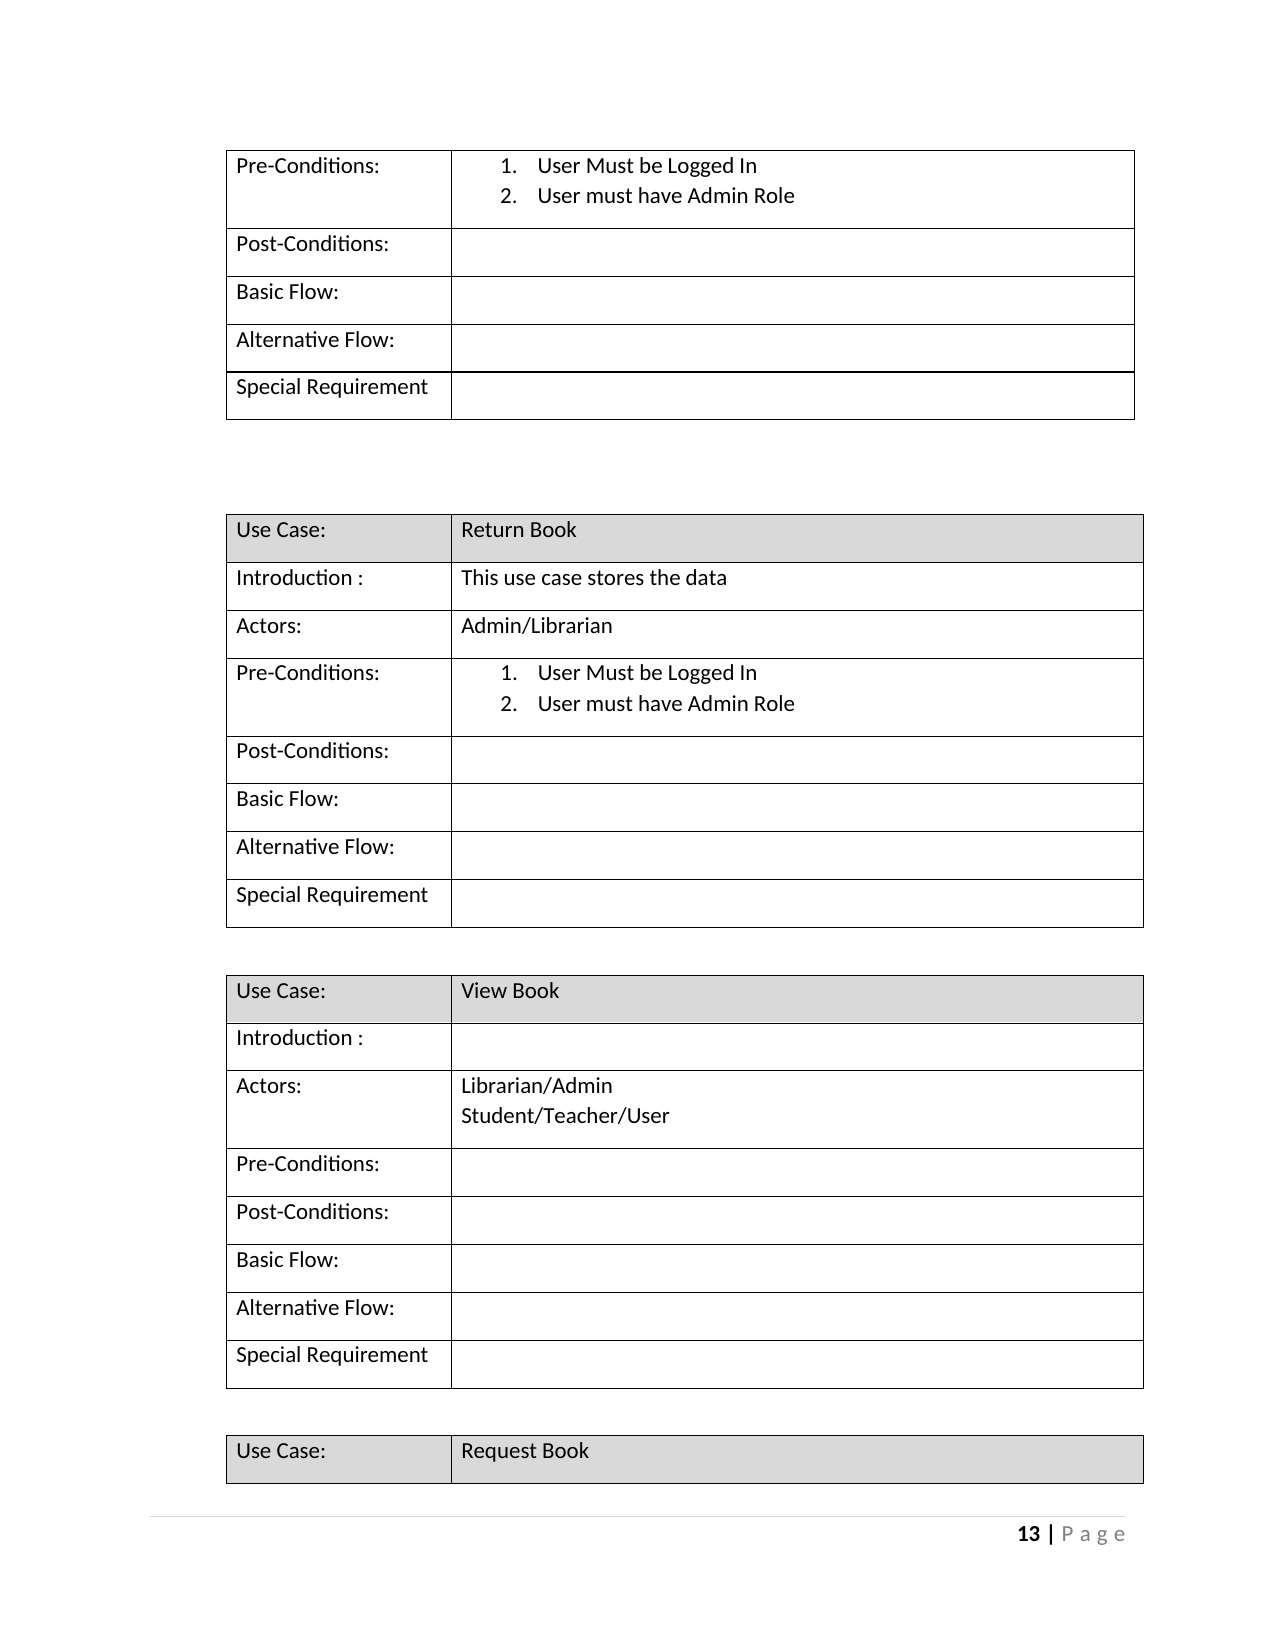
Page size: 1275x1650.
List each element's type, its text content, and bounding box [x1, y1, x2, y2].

table_cell Alternative Flow: [227, 325, 451, 371]
table_cell Actors: [227, 1071, 451, 1148]
table_cell Pre-Conditions: [227, 659, 451, 736]
table_cell [452, 325, 1134, 371]
table_cell Post-Conditions: [227, 1197, 451, 1244]
table_cell [452, 880, 1143, 927]
table_cell Pre-Conditions: [227, 151, 451, 228]
table_header Use Case: [227, 515, 451, 562]
table_cell [452, 737, 1143, 783]
table_cell Actors: [227, 611, 451, 657]
table_cell [452, 1293, 1143, 1339]
table_cell Admin/Librarian [452, 611, 1143, 657]
table_cell User Must be Logged In User must have Admin Role [452, 151, 1134, 228]
table_cell Alternative Flow: [227, 1293, 451, 1339]
table_cell Pre-Conditions: [227, 1149, 451, 1196]
table_cell [452, 784, 1143, 831]
table_cell [452, 1245, 1143, 1292]
table_cell [452, 373, 1134, 419]
table_cell [452, 277, 1134, 324]
table_cell [452, 1024, 1143, 1070]
table_cell Special Requirement [227, 880, 451, 927]
table_cell [452, 1341, 1143, 1387]
table_cell Basic Flow: [227, 1245, 451, 1292]
table_cell Post-Conditions: [227, 737, 451, 783]
table_cell Special Requirement [227, 1341, 451, 1387]
table_header Request Book [452, 1436, 1143, 1483]
table_cell [452, 1149, 1143, 1196]
table_cell Special Requirement [227, 373, 451, 419]
table_header View Book [452, 976, 1143, 1022]
table_header Use Case: [227, 1436, 451, 1483]
table_cell Alternative Flow: [227, 832, 451, 879]
table_cell Post-Conditions: [227, 229, 451, 276]
table_cell [452, 229, 1134, 276]
table_cell Basic Flow: [227, 784, 451, 831]
table_cell Basic Flow: [227, 277, 451, 324]
table_header Use Case: [227, 976, 451, 1022]
table_cell [452, 1197, 1143, 1244]
table_cell Introduction : [227, 563, 451, 610]
table_cell Introduction : [227, 1024, 451, 1070]
table_cell This use case stores the data [452, 563, 1143, 610]
table_cell User Must be Logged In User must have Admin Role [452, 659, 1143, 736]
table_header Return Book [452, 515, 1143, 562]
table_cell Librarian/Admin Student/Teacher/User [452, 1071, 1143, 1148]
table_cell [452, 832, 1143, 879]
